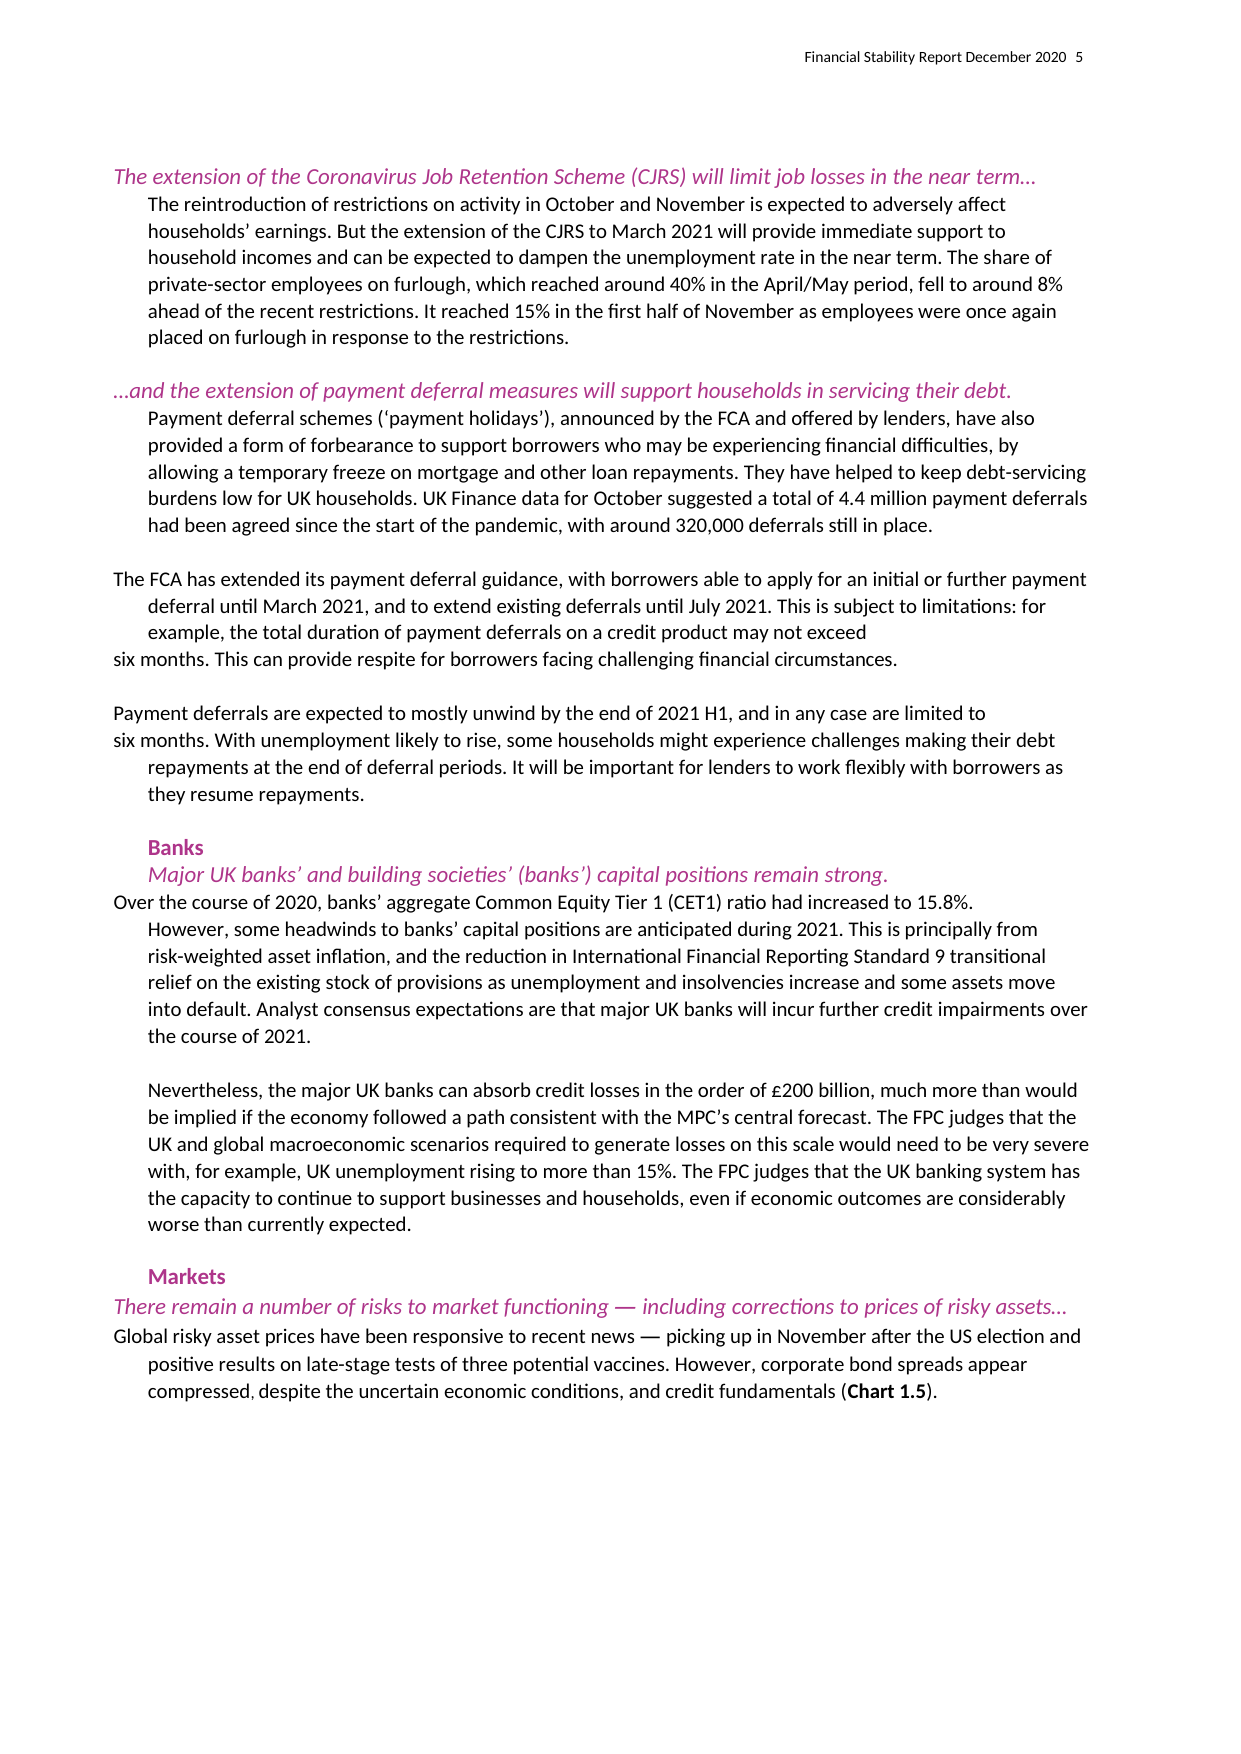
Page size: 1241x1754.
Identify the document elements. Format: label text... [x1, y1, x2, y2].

text six months. With unemployment likely to rise, some households might experience challenges making their debt repayments at the end of deferral periods. It will be important for lenders to work flexibly with borrowers as they resume repayments. [113, 728, 1090, 806]
subtitle Markets [148, 1263, 1107, 1290]
subtitle Banks [148, 833, 1107, 861]
text Over the course of 2020, banks’ aggregate Common Equity Tier 1 (CET1) ratio had increased to 15.8%. However, some headwinds to banks’ capital positions are anticipated during 2021. This is principally from risk-weighted asset inflation, and the reduction in International Financial Reporting Standard 9 transitional relief on the existing stock of provisions as unemployment and insolvencies increase and some assets move [113, 889, 1056, 995]
text six months. This can provide respite for borrowers facing challenging financial circumstances. [113, 647, 1107, 672]
text The FCA has extended its payment deferral guidance, with borrowers able to apply for an initial or further payment deferral until March 2021, and to extend existing deferrals until July 2021. This is subject to limitations: for example, the total duration of payment deferrals on a credit product may not exceed [113, 566, 1090, 645]
text into default. Analyst consensus expectations are that major UK banks will incur further credit impairments over the course of 2021. [148, 997, 1090, 1049]
text The extension of the Coronavirus Job Retention Scheme (CJRS) will limit job losses in the near term… The reintroduction of restrictions on activity in October and November is expected to adversely affect households’ earnings. But the extension of the CJRS to March 2021 will provide immediate support to household incomes and can be expected to dampen the unemployment rate in the near term. The share of private-sector employees on furlough, which reached around 40% in the April/May period, fell to around 8% ahead of the recent restrictions. It reached 15% in the first half of November as employees were once again placed on furlough in response to the restrictions. [113, 162, 1071, 350]
subtitle Major UK banks’ and building societies’ (banks’) capital positions remain strong. [148, 861, 1107, 888]
subtitle There remain a number of risks to market functioning — including corrections to prices of risky assets… [113, 1291, 1084, 1321]
text …and the extension of payment deferral measures will support households in servicing their debt. Payment deferral schemes (‘payment holidays’), announced by the FCA and offered by lenders, have also provided a form of forbearance to support borrowers who may be experiencing financial difficulties, by allowing a temporary freeze on mortgage and other loan repayments. They have helped to keep debt-servicing burdens low for UK households. UK Finance data for October suggested a total of 4.4 million payment deferrals had been agreed since the start of the pandemic, with around 320,000 deferrals still in place. [113, 376, 1089, 538]
text Payment deferrals are expected to mostly unwind by the end of 2021 H1, and in any case are limited to [113, 701, 1107, 726]
